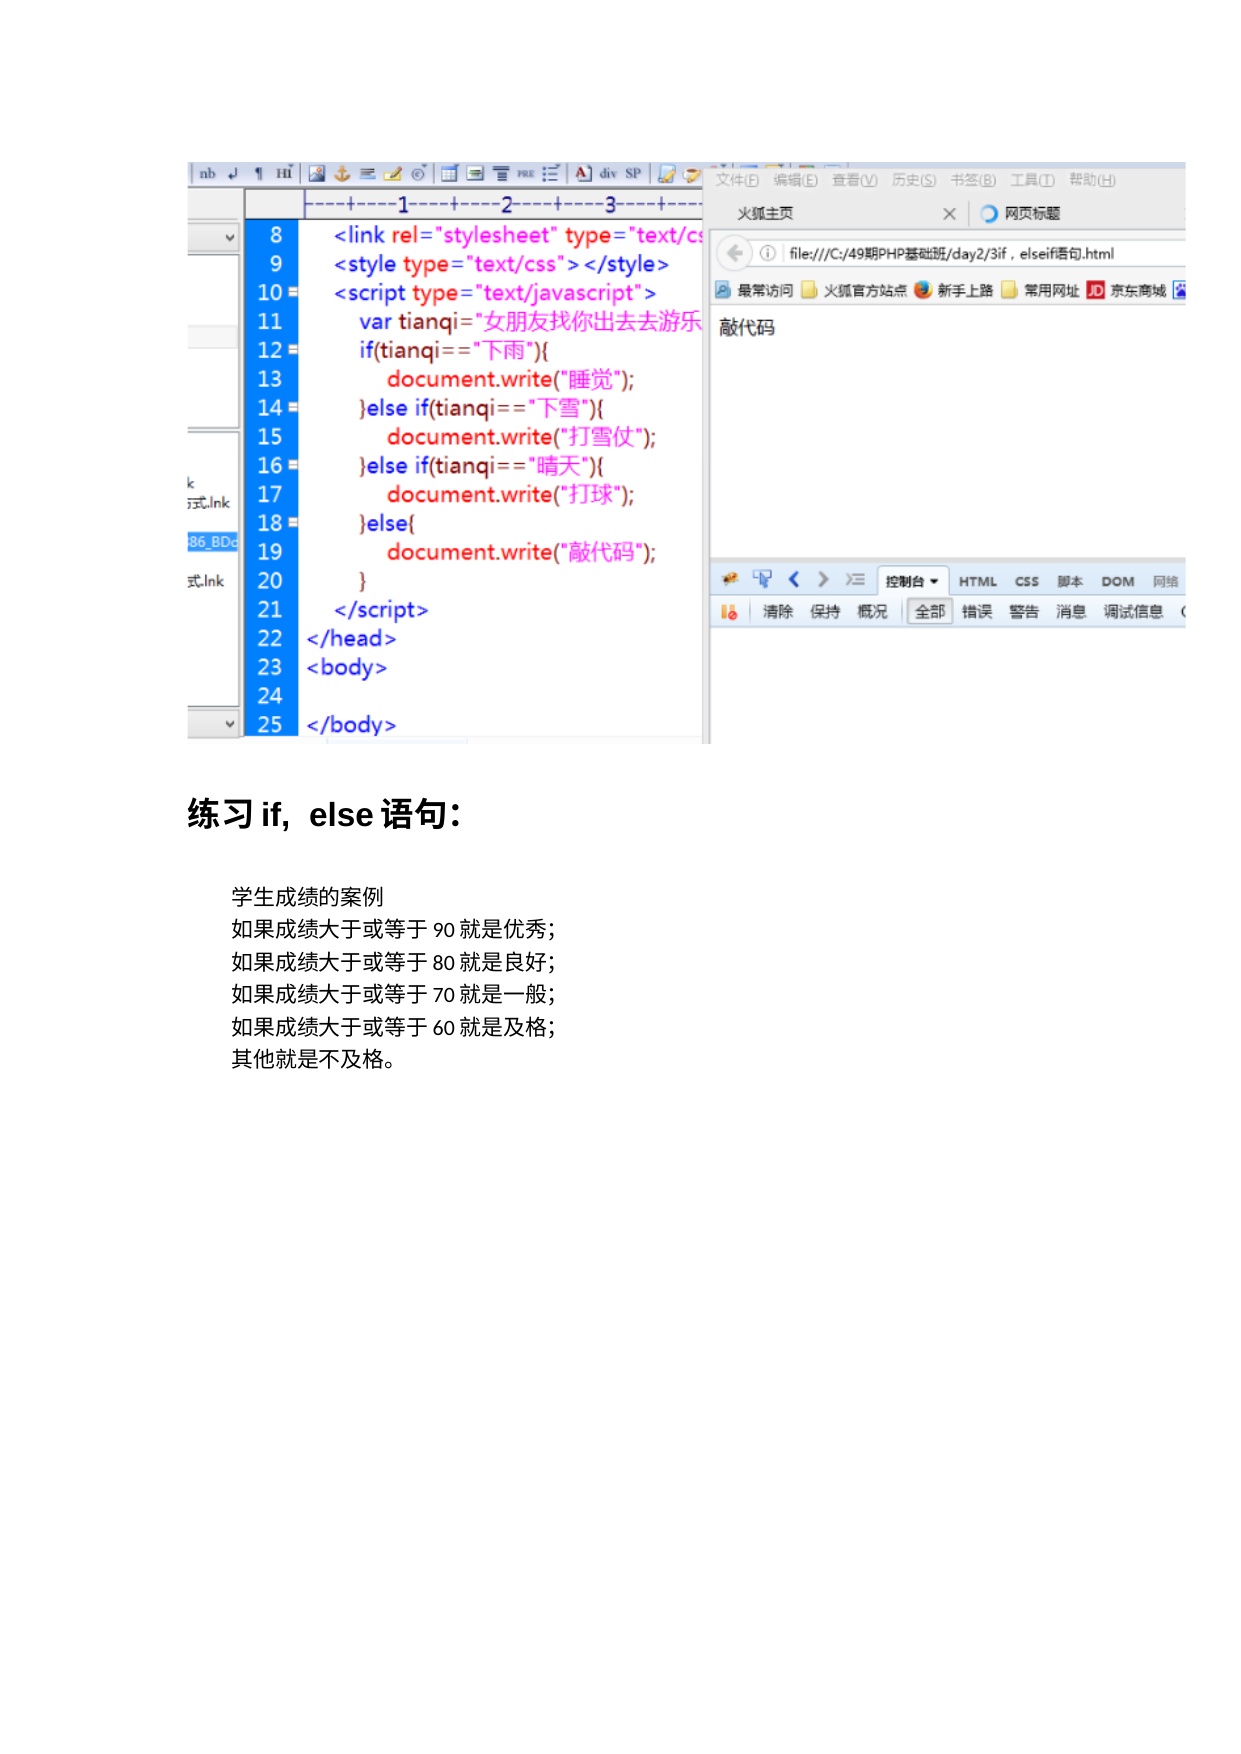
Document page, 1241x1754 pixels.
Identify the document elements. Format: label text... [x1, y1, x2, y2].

text 其他就是不及格。 [187, 1042, 1053, 1074]
picture [187, 162, 1186, 744]
text 学生成绩的案例 [187, 879, 1053, 912]
text 如果成绩大于或等于80就是良好； [187, 944, 1053, 977]
subtitle 练习if, else语句： [187, 779, 1053, 844]
text 如果成绩大于或等于60就是及格； [187, 1009, 1053, 1042]
text 如果成绩大于或等于70就是一般； [187, 977, 1053, 1009]
text 如果成绩大于或等于90就是优秀； [187, 912, 1053, 944]
